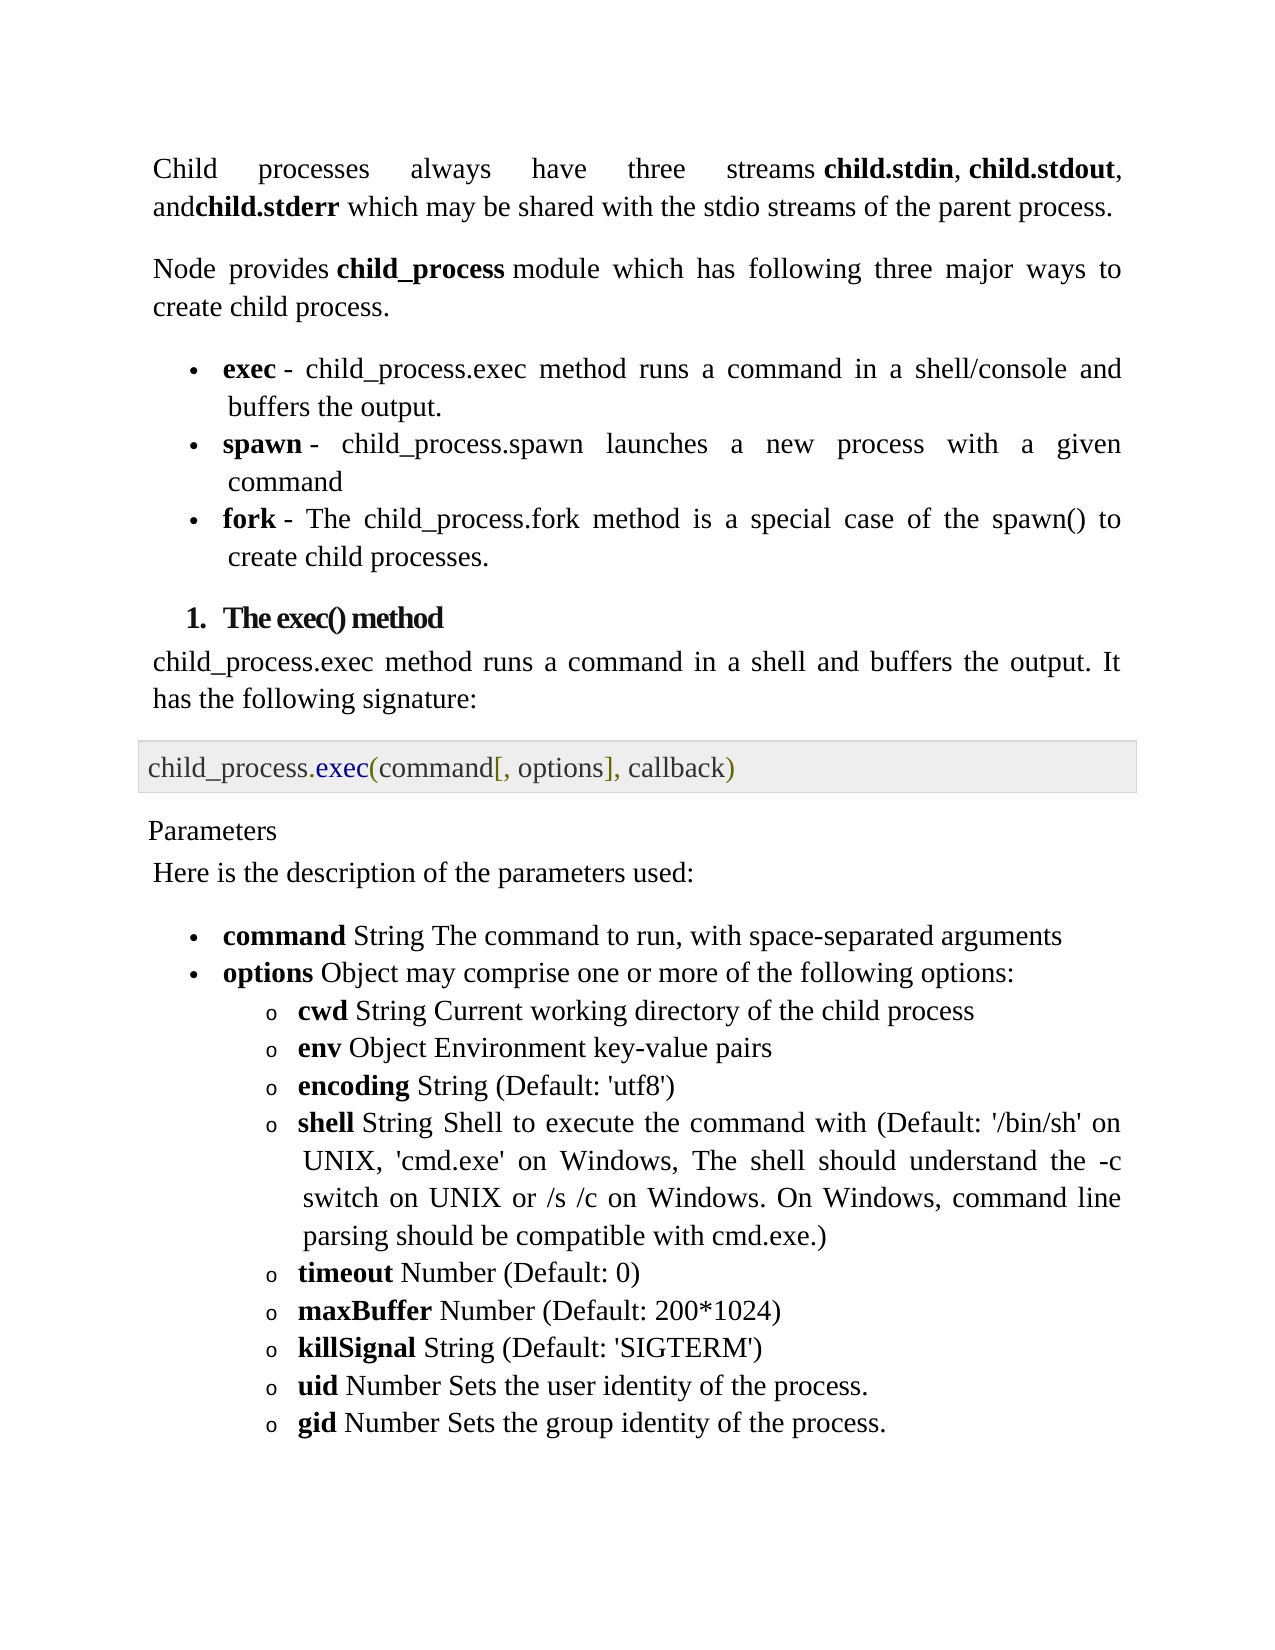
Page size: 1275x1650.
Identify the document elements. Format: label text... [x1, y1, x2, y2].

list uid Number Sets the user identity of the process. [265, 1364, 1122, 1402]
list shell String Shell to execute the command with (Default: '/bin/sh' on UNIX, 'cmd.exe' on Windows, The shell should understand the -c switch on UNIX or /s /c on Windows. On Windows, command line parsing should be compatible with cmd.exe.) [265, 1102, 1122, 1252]
subtitle Parameters [148, 809, 1122, 847]
list command String The command to run, with space-separated arguments [190, 914, 1122, 952]
list gid Number Sets the group identity of the process. [265, 1402, 1122, 1439]
text Here is the description of the parameters used: [153, 852, 1122, 889]
list exec - child_process.exec method runs a command in a shell/console and buffers the output. [190, 348, 1122, 423]
list spawn - child_process.spawn launches a new process with a given command [190, 423, 1122, 498]
text child_process.exec(command[, options], callback) [139, 742, 1136, 792]
list cwd String Current working directory of the child process [265, 989, 1122, 1027]
list fork - The child_process.fork method is a special case of the spawn() to create child processes. [190, 498, 1122, 573]
subtitle The exec() method [185, 598, 1122, 635]
list options Object may comprise one or more of the following options: [190, 952, 1122, 989]
text child_process.exec method runs a command in a shell and buffers the output. It has the following signature: [153, 640, 1122, 715]
list encoding String (Default: 'utf8') [265, 1064, 1122, 1102]
list maxBuffer Number (Default: 200*1024) [265, 1289, 1122, 1327]
list timeout Number (Default: 0) [265, 1252, 1122, 1289]
text Node provides child_process module which has following three major ways to create child process. [153, 248, 1122, 323]
list killSignal String (Default: 'SIGTERM') [265, 1327, 1122, 1364]
list env Object Environment key-value pairs [265, 1027, 1122, 1064]
text Child processes always have three streams child.stdin, child.stdout, andchild.stderr which may be shared with the stdio streams of the parent process. [153, 148, 1122, 223]
